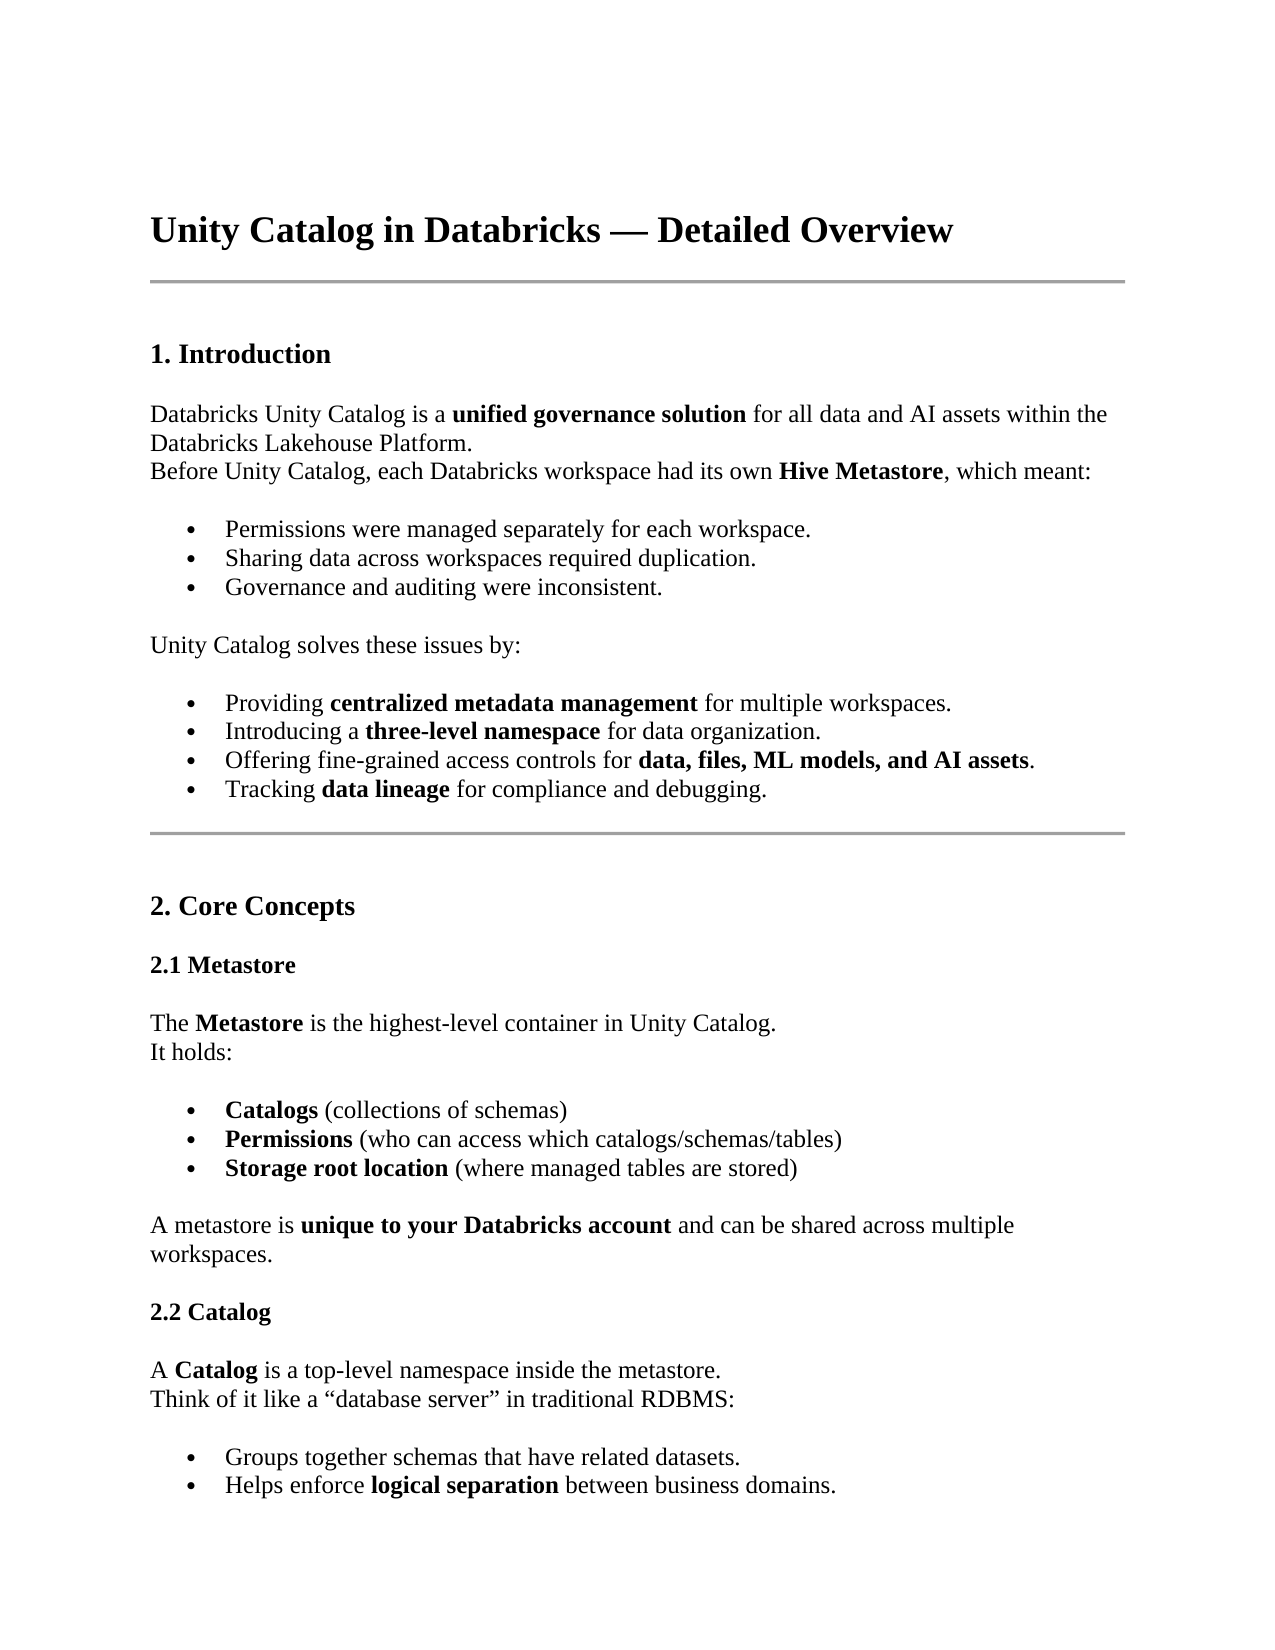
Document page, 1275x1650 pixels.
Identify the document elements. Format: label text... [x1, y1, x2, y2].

list Sharing data across workspaces required duplication. [187, 543, 1125, 572]
list Helps enforce logical separation between business domains. [187, 1471, 1125, 1499]
text 2. Core Concepts [150, 889, 1125, 921]
text Unity Catalog solves these issues by: [150, 630, 1125, 658]
list Tracking data lineage for compliance and debugging. [187, 774, 1125, 803]
text Databricks Unity Catalog is a unified governance solution for all data and AI assets within the Databricks Lakehouse Platform. Before Unity Catalog, each Databricks workspace had its own Hive Metastore, which meant: [150, 399, 1125, 485]
list Governance and auditing were inconsistent. [187, 572, 1125, 601]
text The Metastore is the highest-level container in Unity Catalog. It holds: [150, 1008, 1125, 1066]
list Introducing a three-level namespace for data organization. [187, 716, 1125, 745]
text A Catalog is a top-level namespace inside the metastore. Think of it like a “database server” in traditional RDBMS: [150, 1355, 1125, 1413]
text 2.2 Catalog [150, 1297, 1125, 1326]
list Catalogs (collections of schemas) [187, 1095, 1125, 1124]
text 2.1 Metastore [150, 951, 1125, 979]
list Providing centralized metadata management for multiple workspaces. [187, 688, 1125, 716]
text Unity Catalog in Databricks — Detailed Overview [150, 208, 1125, 251]
list Groups together schemas that have related datasets. [187, 1442, 1125, 1471]
list Permissions were managed separately for each workspace. [187, 514, 1125, 543]
text 1. Introduction [150, 337, 1125, 370]
list Offering fine-grained access controls for data, files, ML models, and AI assets. [187, 745, 1125, 774]
list Storage root location (where managed tables are stored) [187, 1153, 1125, 1181]
list Permissions (who can access which catalogs/schemas/tables) [187, 1124, 1125, 1153]
text A metastore is unique to your Databricks account and can be shared across multiple workspaces. [150, 1211, 1125, 1268]
